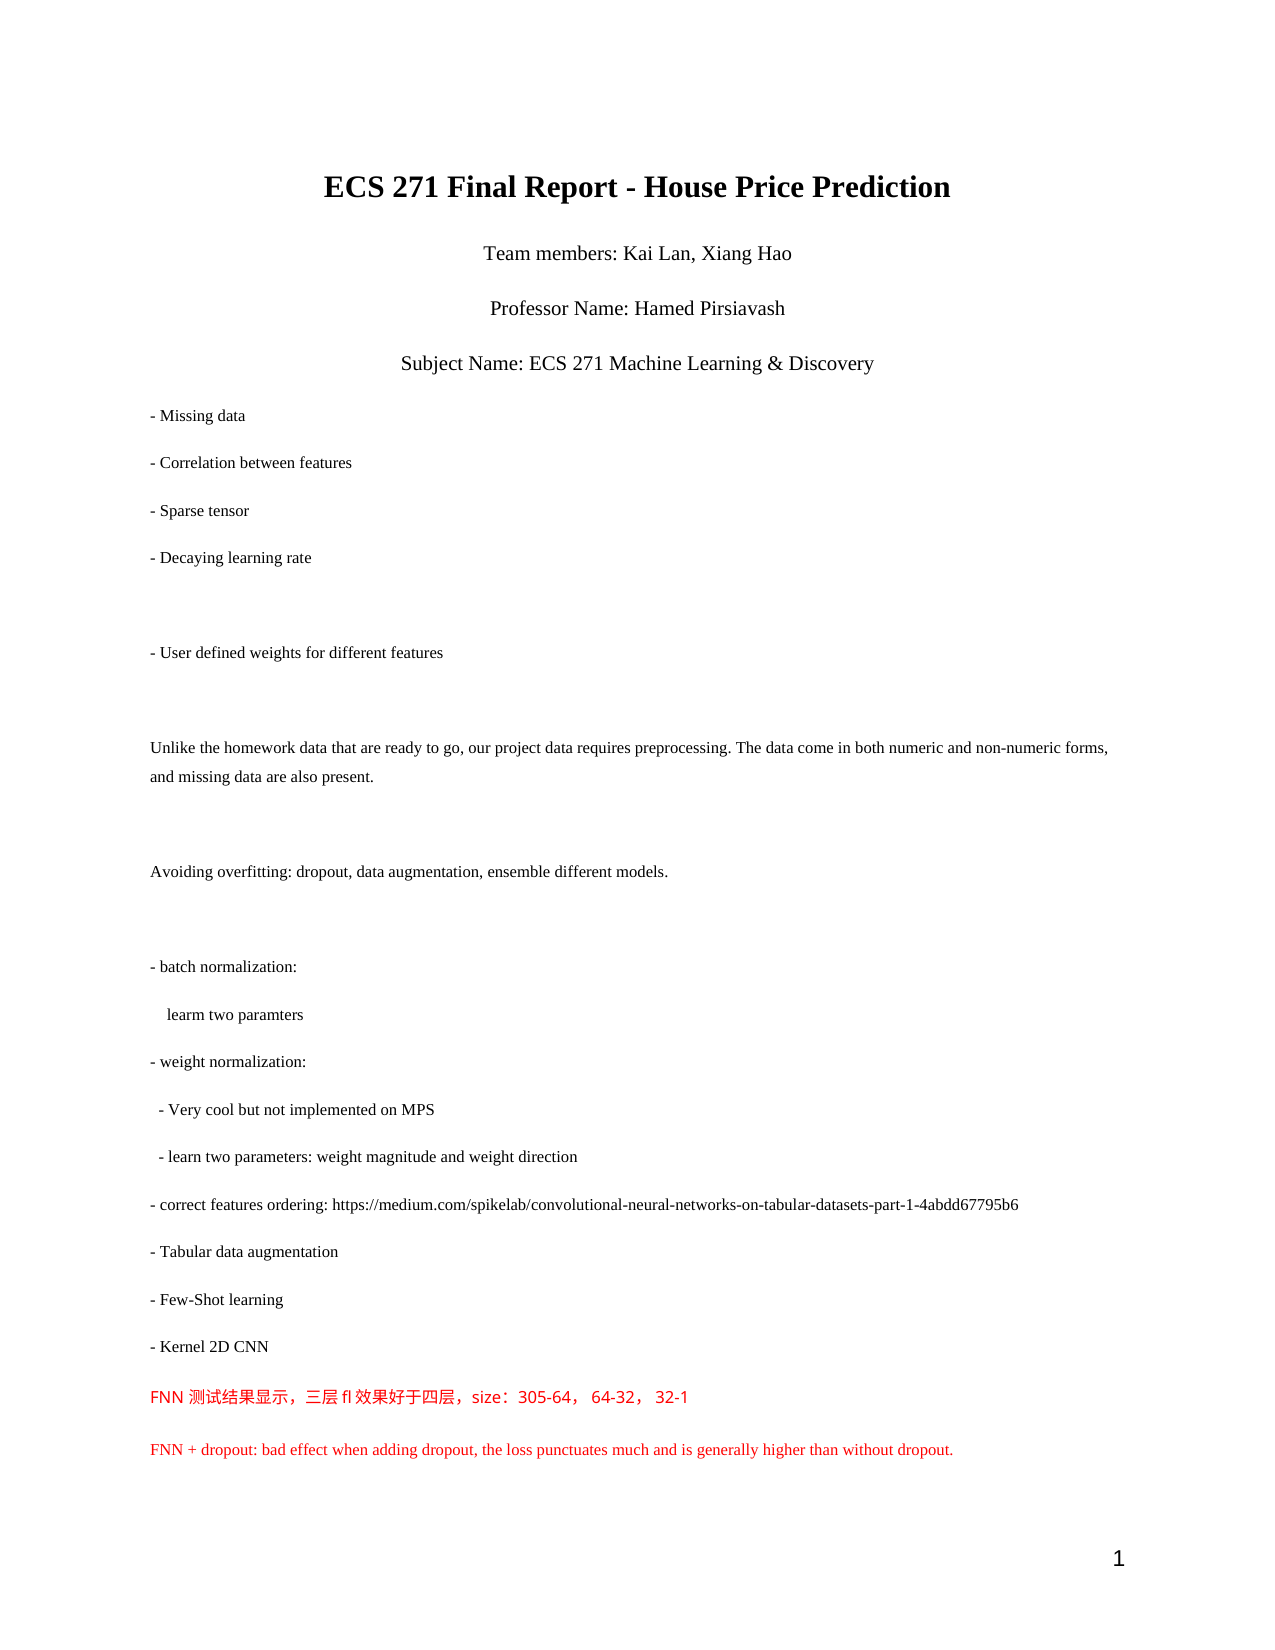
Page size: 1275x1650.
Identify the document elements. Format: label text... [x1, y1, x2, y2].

text Professor Name: Hamed Pirsiavash [150, 296, 1125, 320]
text Unlike the homework data that are ready to go, our project data requires preprocessing. The data come in both numeric and non-numeric forms, and missing data are also present. [150, 738, 1125, 786]
text - Kernel 2D CNN [150, 1337, 1125, 1356]
text - Decaying learning rate [150, 548, 1125, 567]
text - Tabular data augmentation [150, 1242, 1125, 1261]
text - Few-Shot learning [150, 1289, 1125, 1309]
text FNN + dropout: bad effect when adding dropout, the loss punctuates much and is generally higher than without dropout. [150, 1439, 1125, 1459]
text - learn two parameters: weight magnitude and weight direction [150, 1147, 1125, 1166]
text - Very cool but not implemented on MPS [150, 1099, 1125, 1119]
text - User defined weights for different features [150, 643, 1125, 662]
text - weight normalization: [150, 1052, 1125, 1071]
text - correct features ordering: https://medium.com/spikelab/convolutional-neural-networks-on-tabular-datasets-part-1-4abdd67795b6 [150, 1194, 1125, 1214]
text FNN 测试结果显示，三层fl效果好于四层，size：305-64， 64-32， 32-1 [150, 1384, 1125, 1409]
text Avoiding overfitting: dropout, data augmentation, ensemble different models. [150, 862, 1125, 881]
text learm two paramters [150, 1004, 1125, 1024]
text - Sparse tensor [150, 501, 1125, 520]
text ECS 271 Final Report - House Price Prediction [150, 169, 1125, 205]
text - batch normalization: [150, 957, 1125, 976]
text Subject Name: ECS 271 Machine Learning & Discovery [150, 351, 1125, 375]
text - Missing data [150, 406, 1125, 425]
text Team members: Kai Lan, Xiang Hao [150, 241, 1125, 265]
text - Correlation between features [150, 453, 1125, 472]
